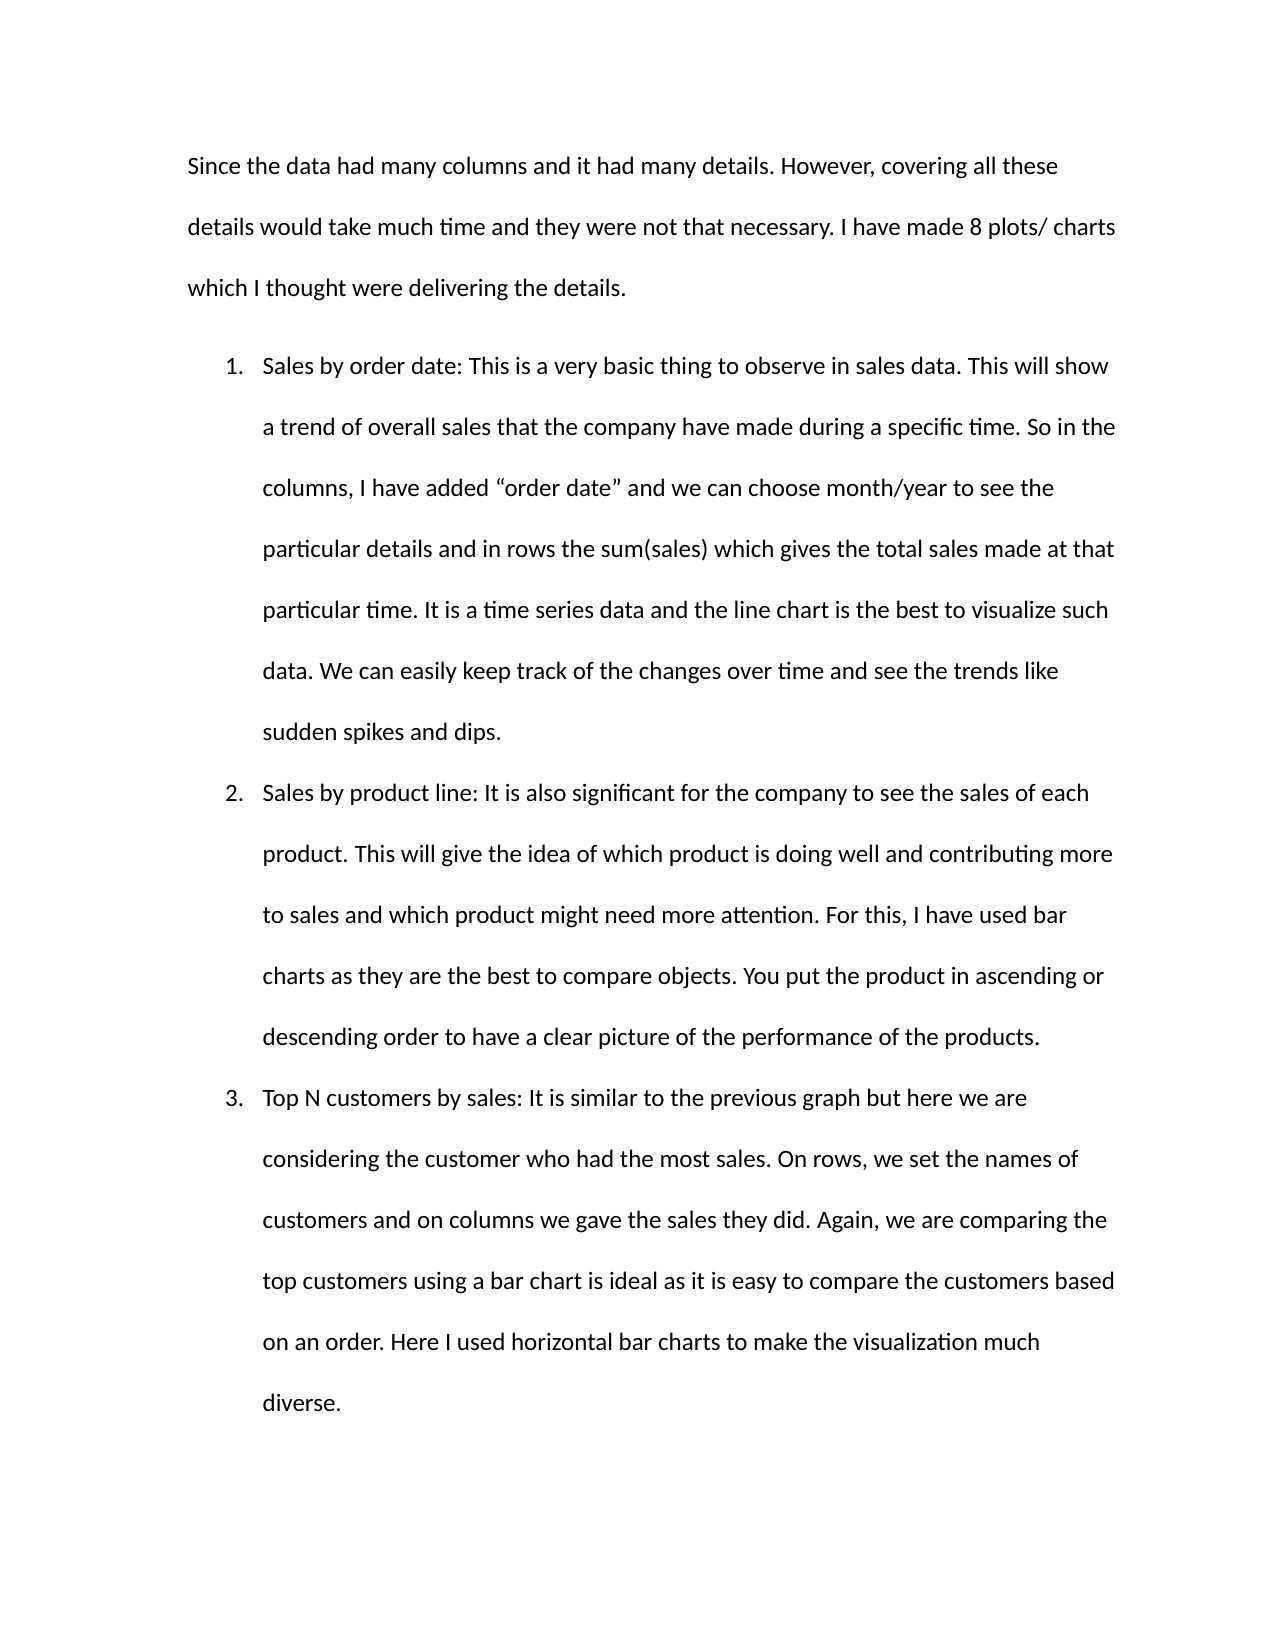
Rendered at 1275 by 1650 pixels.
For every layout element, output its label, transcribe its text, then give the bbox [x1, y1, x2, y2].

list Sales by order date: This is a very basic thing to observe in sales data. This will show a trend of overall sales that the company have made during a specific time. So in the columns, I have added “order date” and we can choose month/year to see the particular details and in rows the sum(sales) which gives the total sales made at that particular time. It is a time series data and the line chart is the best to visualize such data. We can easily keep track of the changes over time and see the trends like sudden spikes and dips. [225, 350, 1125, 747]
text Since the data had many columns and it had many details. However, covering all these details would take much time and they were not that necessary. I have made 8 plots/ charts which I thought were delivering the details. [187, 150, 1125, 303]
list Sales by product line: It is also significant for the company to see the sales of each product. This will give the idea of which product is doing well and contributing more to sales and which product might need more attention. For this, I have used bar charts as they are the best to compare objects. You put the product in ascending or descending order to have a clear picture of the performance of the products. [225, 777, 1125, 1052]
list Top N customers by sales: It is similar to the previous graph but here we are considering the customer who had the most sales. On rows, we set the names of customers and on columns we gave the sales they did. Again, we are comparing the top customers using a bar chart is ideal as it is easy to compare the customers based on an order. Here I used horizontal bar charts to make the visualization much diverse. [225, 1082, 1125, 1418]
